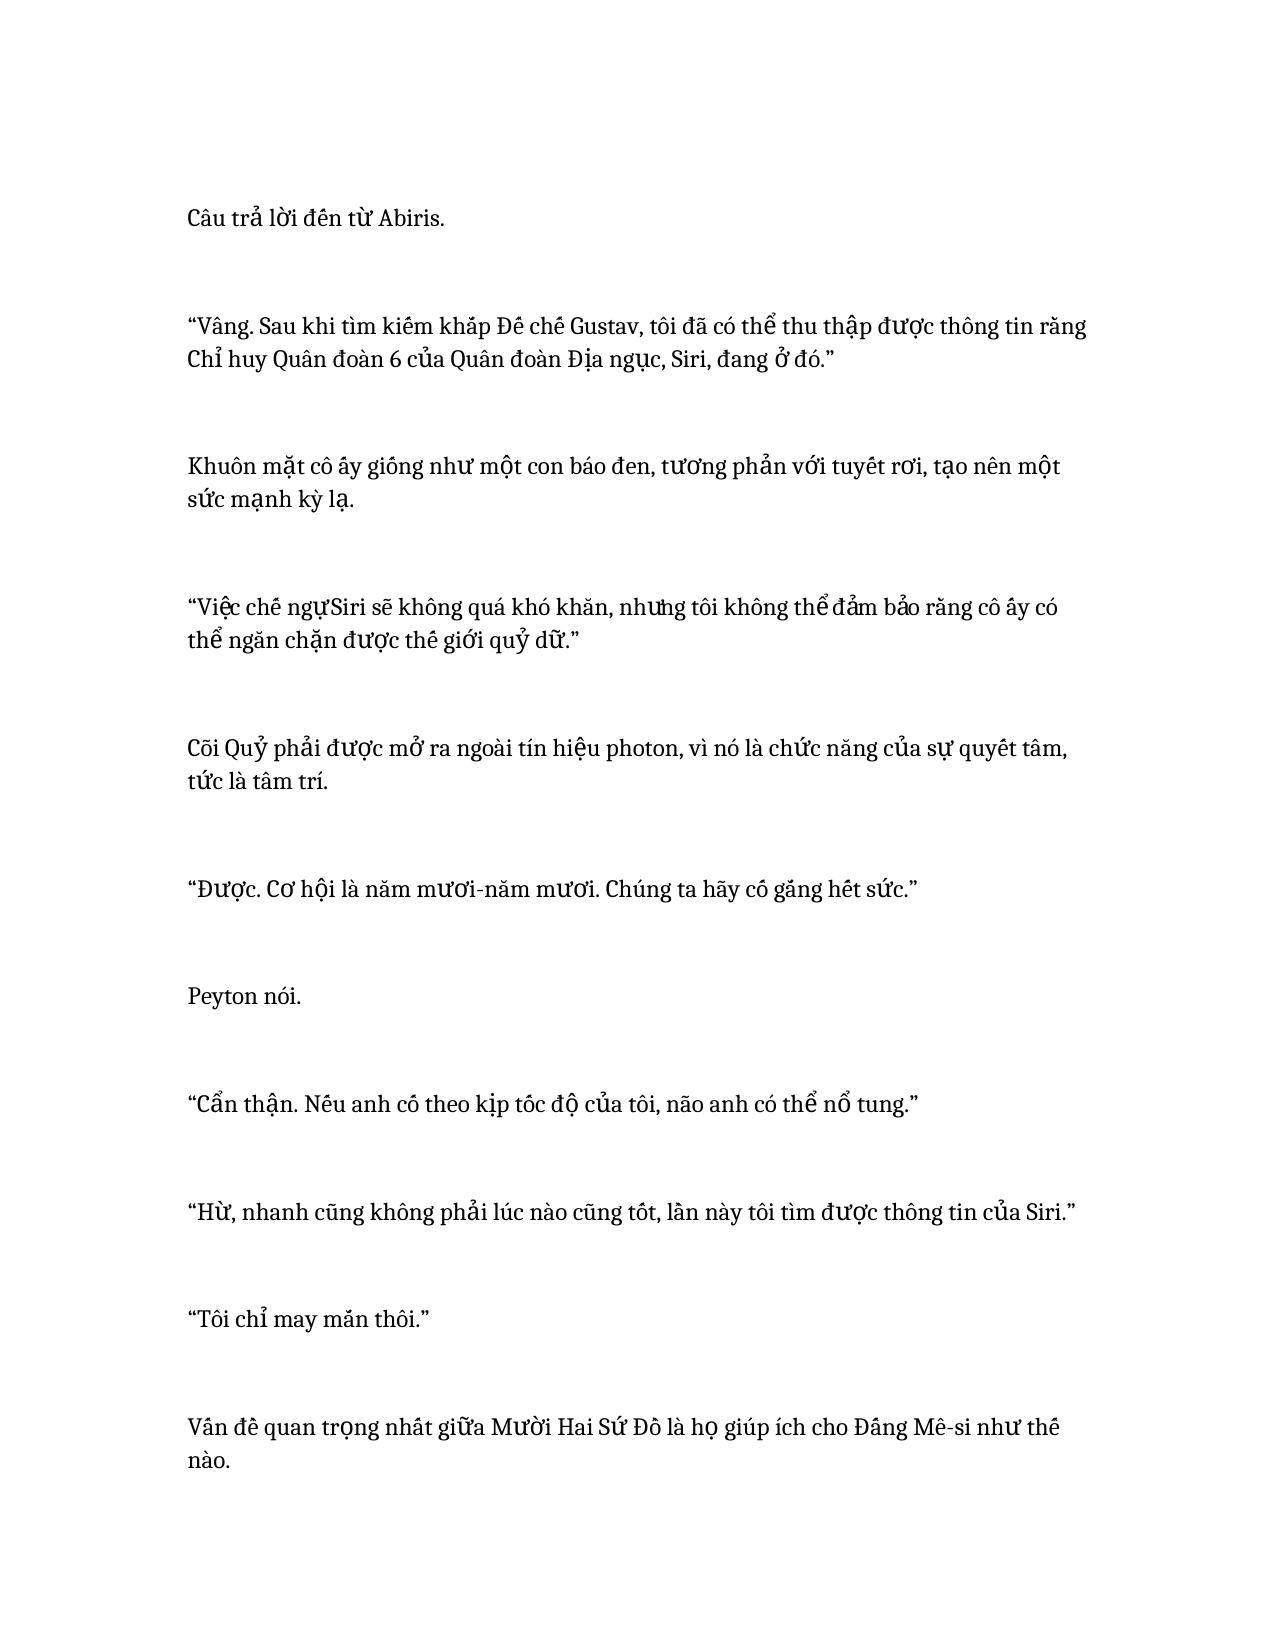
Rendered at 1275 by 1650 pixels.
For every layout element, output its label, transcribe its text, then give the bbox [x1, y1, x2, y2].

text Vấn đề quan trọng nhất giữa Mười Hai Sứ Đồ là họ giúp ích cho Đấng Mê-si như thế nào. [187, 1413, 1087, 1475]
text Khuôn mặt cô ấy giống như một con báo đen, tương phản với tuyết rơi, tạo nên một sức mạnh kỳ lạ. [187, 452, 1087, 514]
text Cõi Quỷ phải được mở ra ngoài tín hiệu photon, vì nó là chức năng của sự quyết tâm, tức là tâm trí. [187, 734, 1087, 796]
text “Việc chế ngự Siri sẽ không quá khó khăn, nhưng tôi không thể đảm bảo rằng cô ấy có thể ngăn chặn được thế giới quỷ dữ.” [187, 593, 1087, 655]
text Peyton nói. [187, 982, 1087, 1011]
text “Hừ, nhanh cũng không phải lúc nào cũng tốt, lần này tôi tìm được thông tin của Siri.” [187, 1198, 1087, 1226]
text “Vâng. Sau khi tìm kiếm khắp Đế chế Gustav, tôi đã có thể thu thập được thông tin rằng Chỉ huy Quân đoàn 6 của Quân đoàn Địa ngục, Siri, đang ở đó.” [187, 312, 1087, 373]
text “Được. Cơ hội là năm mươi-năm mươi. Chúng ta hãy cố gắng hết sức.” [187, 874, 1087, 903]
text Câu trả lời đến từ Abiris. [187, 204, 1087, 233]
text “Tôi chỉ may mắn thôi.” [187, 1305, 1087, 1334]
text “Cẩn thận. Nếu anh cố theo kịp tốc độ của tôi, não anh có thể nổ tung.” [187, 1090, 1087, 1119]
